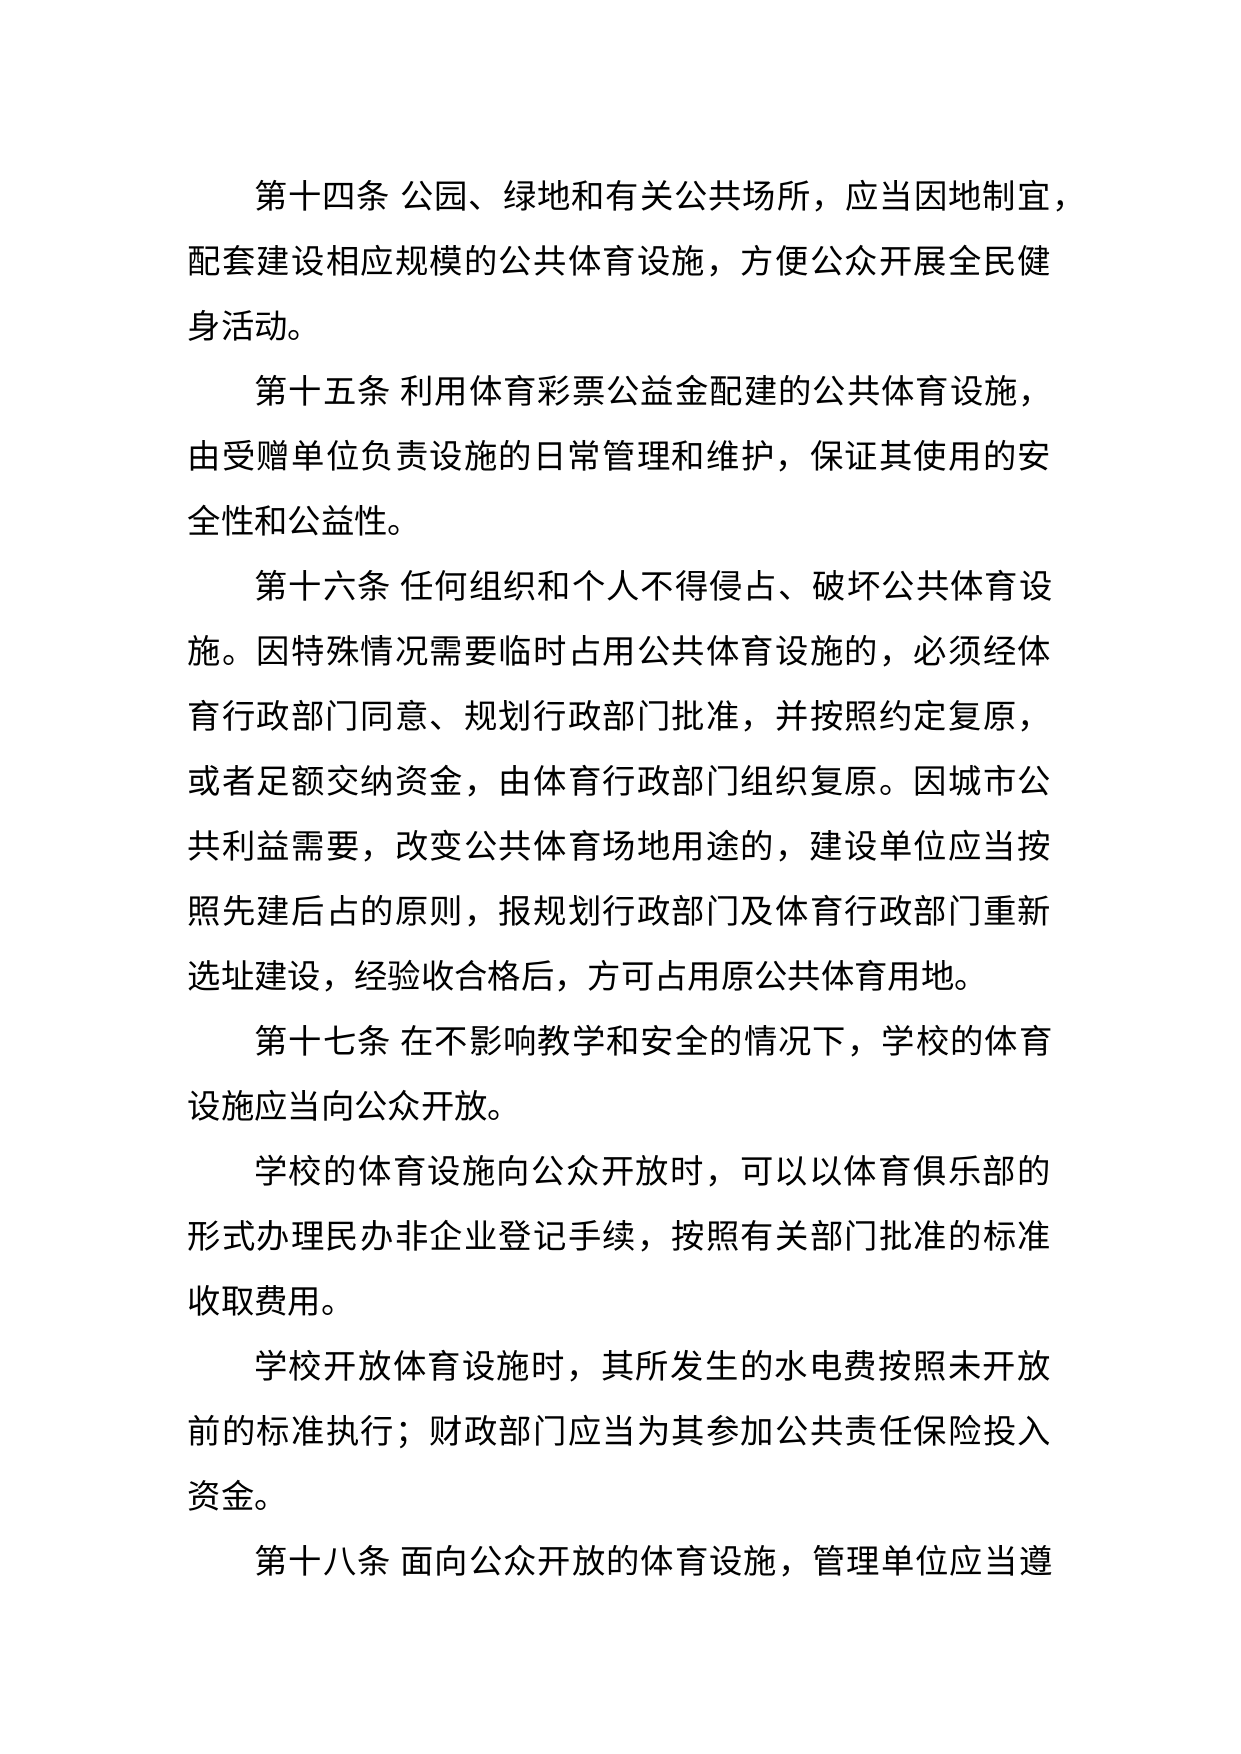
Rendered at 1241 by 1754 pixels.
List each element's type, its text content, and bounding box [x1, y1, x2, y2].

text 第十六条 任何组织和个人不得侵占、破坏公共体育设施。因特殊情况需要临时占用公共体育设施的，必须经体育行政部门同意、规划行政部门批准，并按照约定复原，或者足额交纳资金，由体育行政部门组织复原。因城市公共利益需要，改变公共体育场地用途的，建设单位应当按照先建后占的原则，报规划行政部门及体育行政部门重新选址建设，经验收合格后，方可占用原公共体育用地。 [187, 552, 1053, 1007]
text 第十七条 在不影响教学和安全的情况下，学校的体育设施应当向公众开放。 [187, 1007, 1053, 1137]
text 第十四条 公园、绿地和有关公共场所，应当因地制宜，配套建设相应规模的公共体育设施，方便公众开展全民健身活动。 [187, 162, 1053, 357]
text 学校开放体育设施时，其所发生的水电费按照未开放前的标准执行；财政部门应当为其参加公共责任保险投入资金。 [187, 1332, 1053, 1527]
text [187, 1527, 1053, 1592]
text 学校的体育设施向公众开放时，可以以体育俱乐部的形式办理民办非企业登记手续，按照有关部门批准的标准收取费用。 [187, 1137, 1053, 1332]
text 第十五条 利用体育彩票公益金配建的公共体育设施，由受赠单位负责设施的日常管理和维护，保证其使用的安全性和公益性。 [187, 357, 1053, 552]
